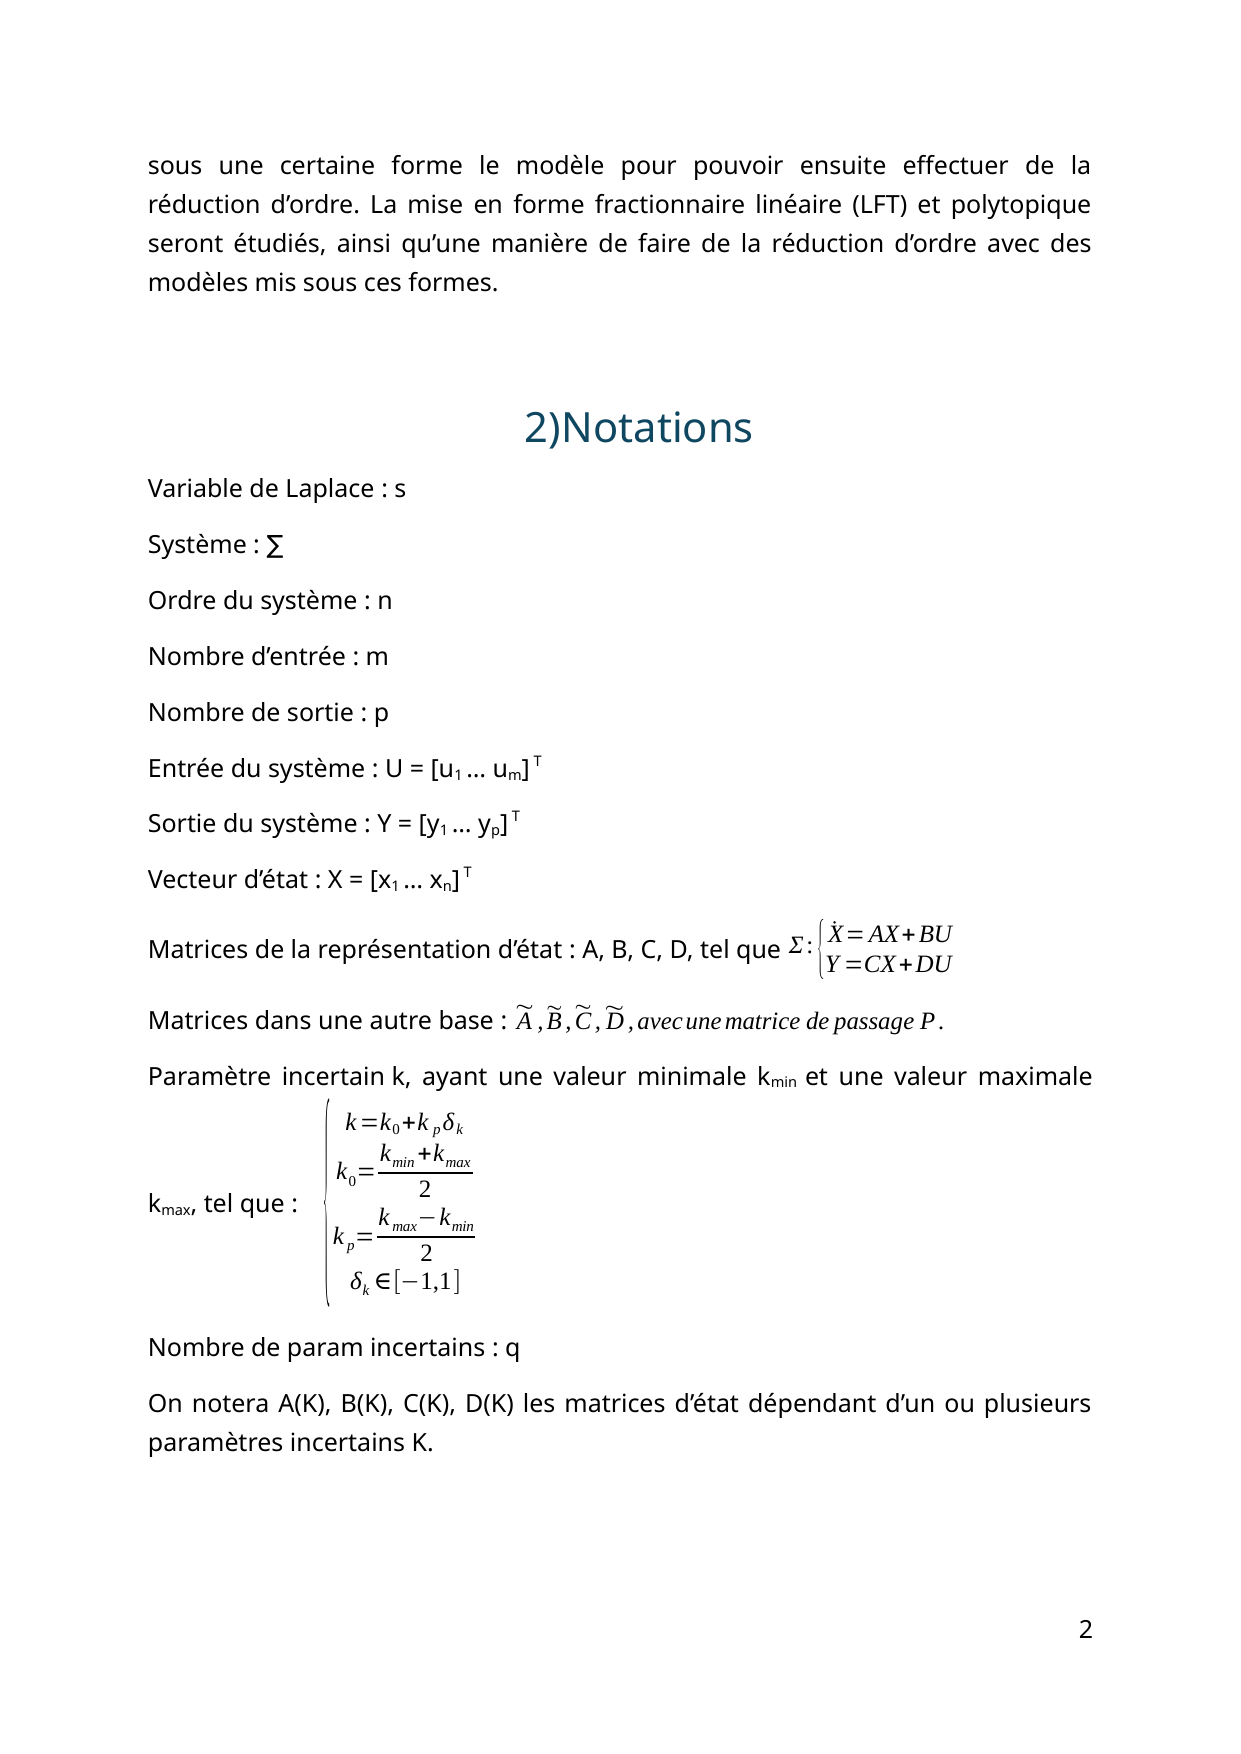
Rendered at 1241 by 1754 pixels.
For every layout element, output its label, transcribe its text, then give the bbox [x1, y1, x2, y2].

text Nombre de sortie : p [148, 694, 1093, 728]
text Matrices de la représentation d’état : A, B, C, D, tel que [148, 918, 1093, 981]
text Variable de Laplace : s [148, 471, 1093, 505]
text Ordre du système : n [148, 583, 1093, 617]
text Entrée du système : U = [u1 … um] T [148, 750, 1093, 784]
subtitle Notations [185, 398, 1093, 454]
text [148, 148, 1093, 299]
text Sortie du système : Y = [y1 … yp] T [148, 806, 1093, 840]
text Vecteur d’état : X = [x1 … xn] T [148, 862, 1093, 896]
text Nombre de param incertains : q [148, 1330, 1093, 1364]
text Paramètre incertain k, ayant une valeur minimale kmin et une valeur maximale kmax, tel que : [148, 1058, 1093, 1308]
text Système : ∑ [148, 527, 1093, 561]
text On notera A(K), B(K), C(K), D(K) les matrices d’état dépendant d’un ou plusieurs paramètres incertains K. [148, 1386, 1093, 1459]
text Matrices dans une autre base : [148, 1002, 1093, 1036]
text Nombre d’entrée : m [148, 639, 1093, 673]
